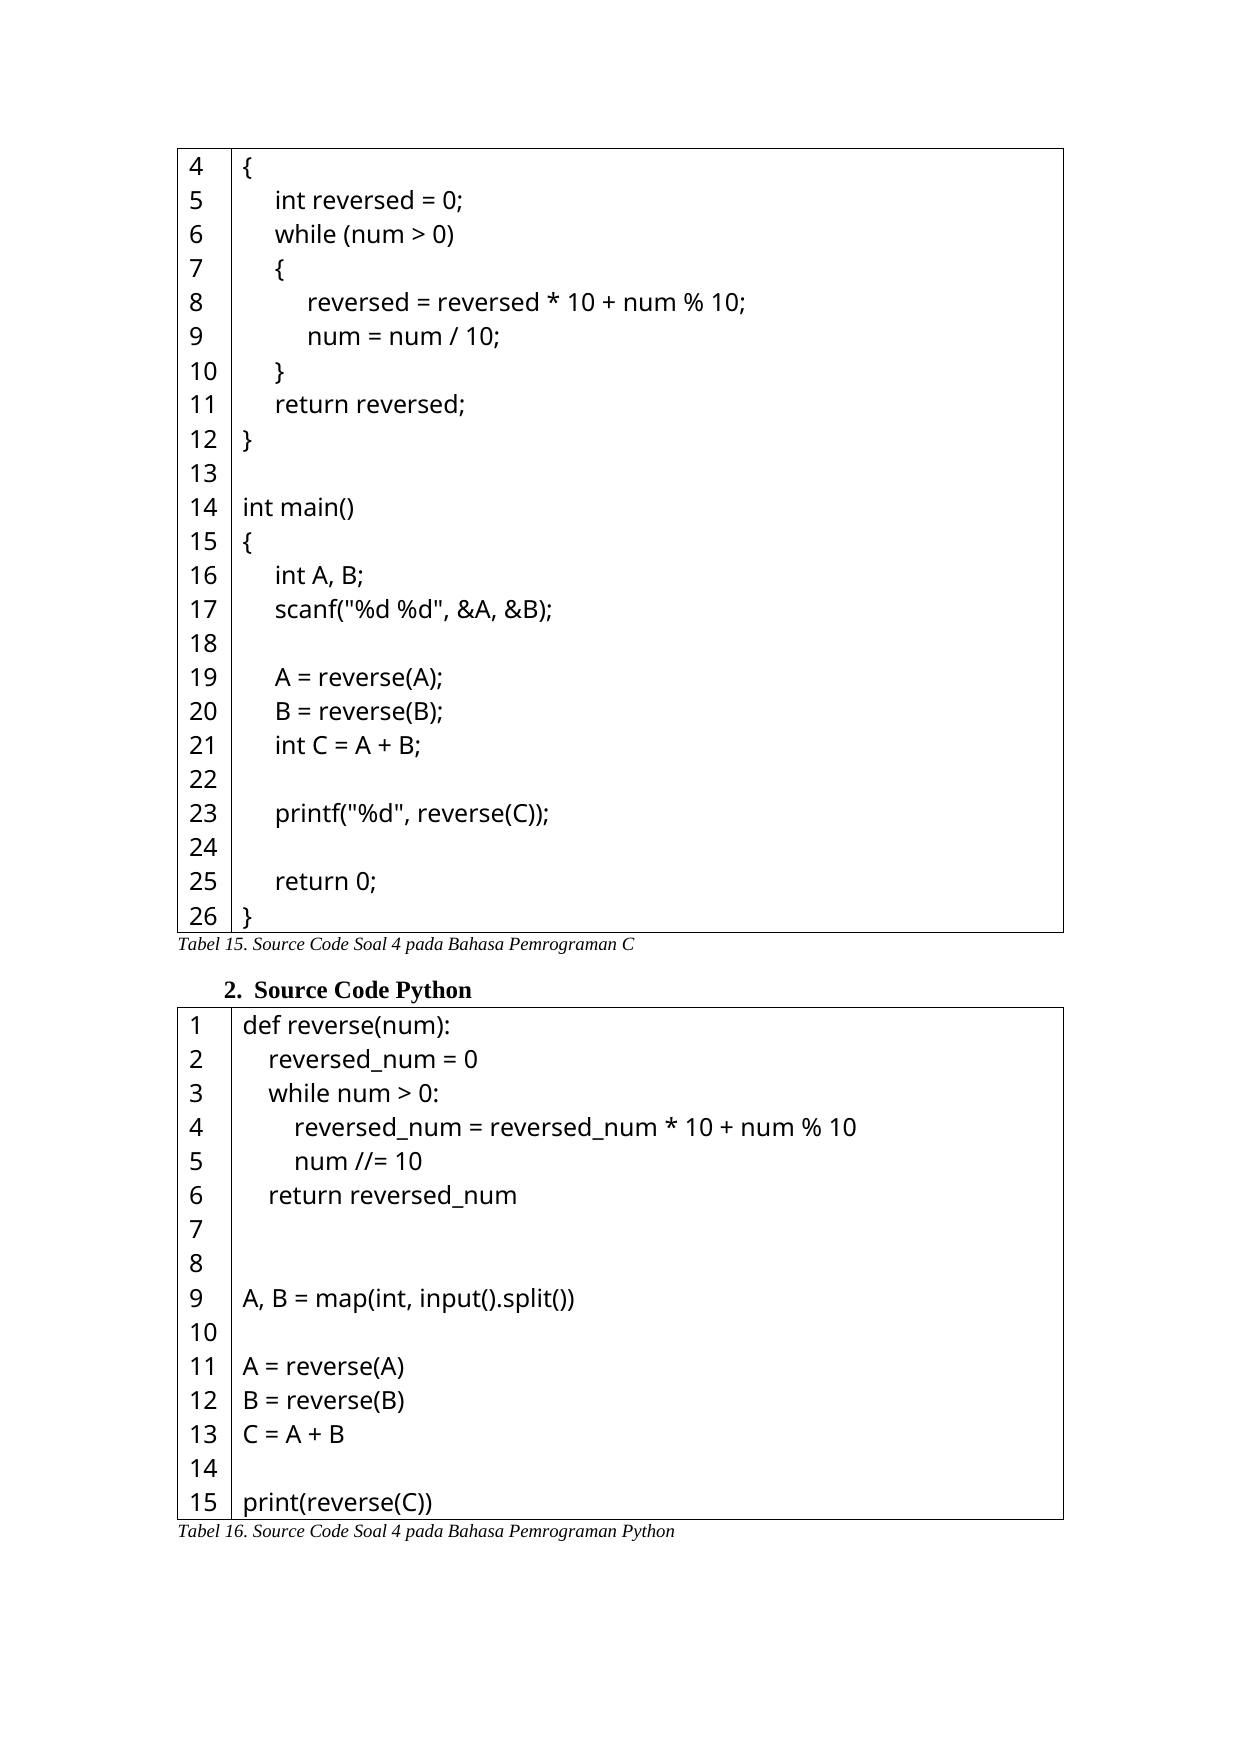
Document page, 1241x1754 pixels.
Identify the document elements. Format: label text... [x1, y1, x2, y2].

table_header 1 2 3 4 5 6 7 8 9 10 11 12 13 14 15 [178, 1008, 231, 1519]
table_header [232, 149, 1063, 932]
table_header def reverse(num): reversed_num = 0 while num > 0: reversed_num = reversed_num * 10 + num % 10 num //= 10 return reversed_num A, B = map(int, input().split()) A = reverse(A) B = reverse(B) C = A + B print(reverse(C)) [232, 1008, 1063, 1519]
text Tabel 15. Source Code Soal 4 pada Bahasa Pemrograman C [177, 933, 1063, 955]
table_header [178, 149, 231, 932]
subtitle Source Code Python [242, 976, 1063, 1004]
text Tabel 16. Source Code Soal 4 pada Bahasa Pemrograman Python [177, 1520, 1063, 1541]
